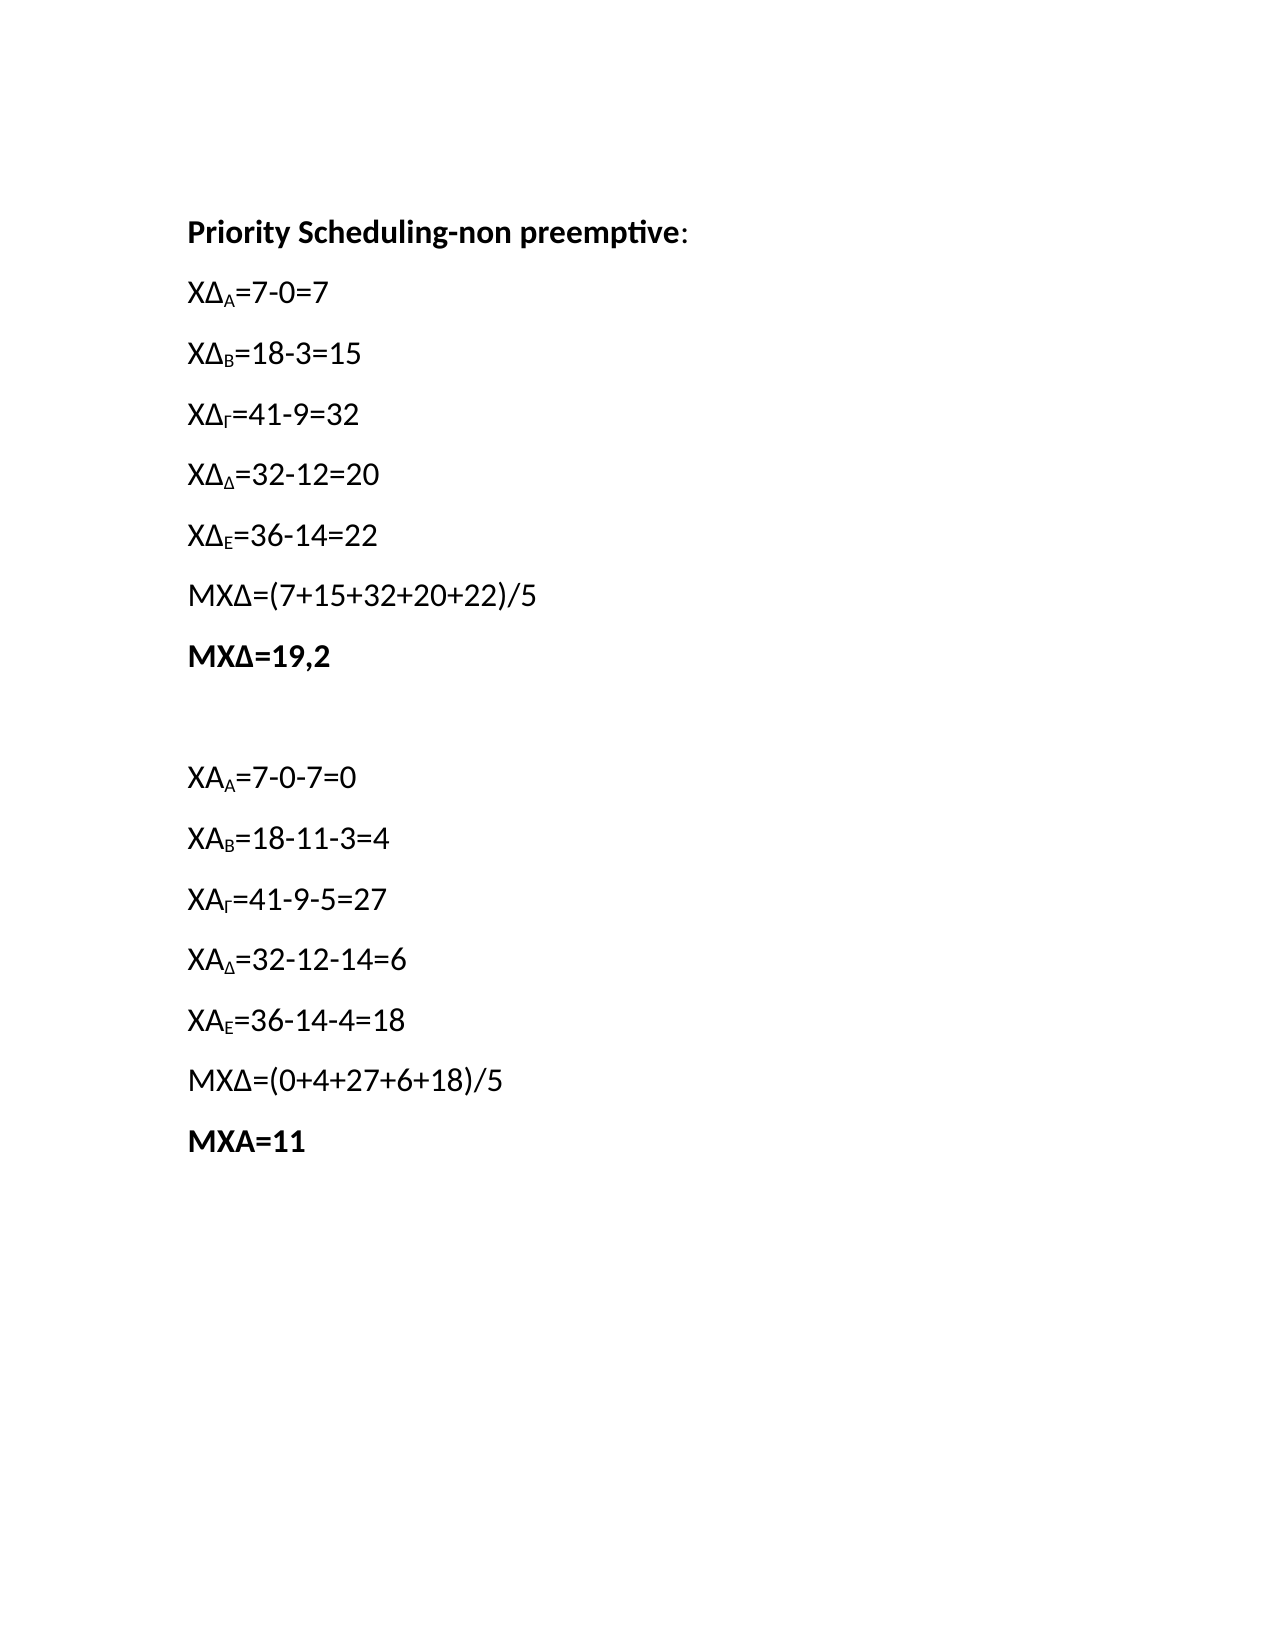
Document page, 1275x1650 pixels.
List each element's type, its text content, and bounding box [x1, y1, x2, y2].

text ΧΔΓ=41-9=32 [187, 392, 1087, 433]
text ΧΑΒ=18-11-3=4 [187, 817, 1087, 858]
text ΜΧΔ=(7+15+32+20+22)/5 [187, 574, 1087, 615]
text ΧΔΒ=18-3=15 [187, 332, 1087, 373]
text ΧΑΕ=36-14-4=18 [187, 999, 1087, 1039]
text ΧΔΕ=36-14=22 [187, 514, 1087, 554]
text ΧΑΔ=32-12-14=6 [187, 938, 1087, 979]
text ΜΧΑ=11 [187, 1120, 1087, 1161]
text ΧΔΑ=7-0=7 [187, 271, 1087, 312]
text Priority Scheduling-non preemptive: [187, 211, 1087, 251]
text ΧΑΓ=41-9-5=27 [187, 877, 1087, 918]
text ΧΑΑ=7-0-7=0 [187, 756, 1087, 797]
text ΜΧΔ=19,2 [187, 635, 1087, 676]
text ΜΧΔ=(0+4+27+6+18)/5 [187, 1059, 1087, 1100]
text ΧΔΔ=32-12=20 [187, 453, 1087, 494]
